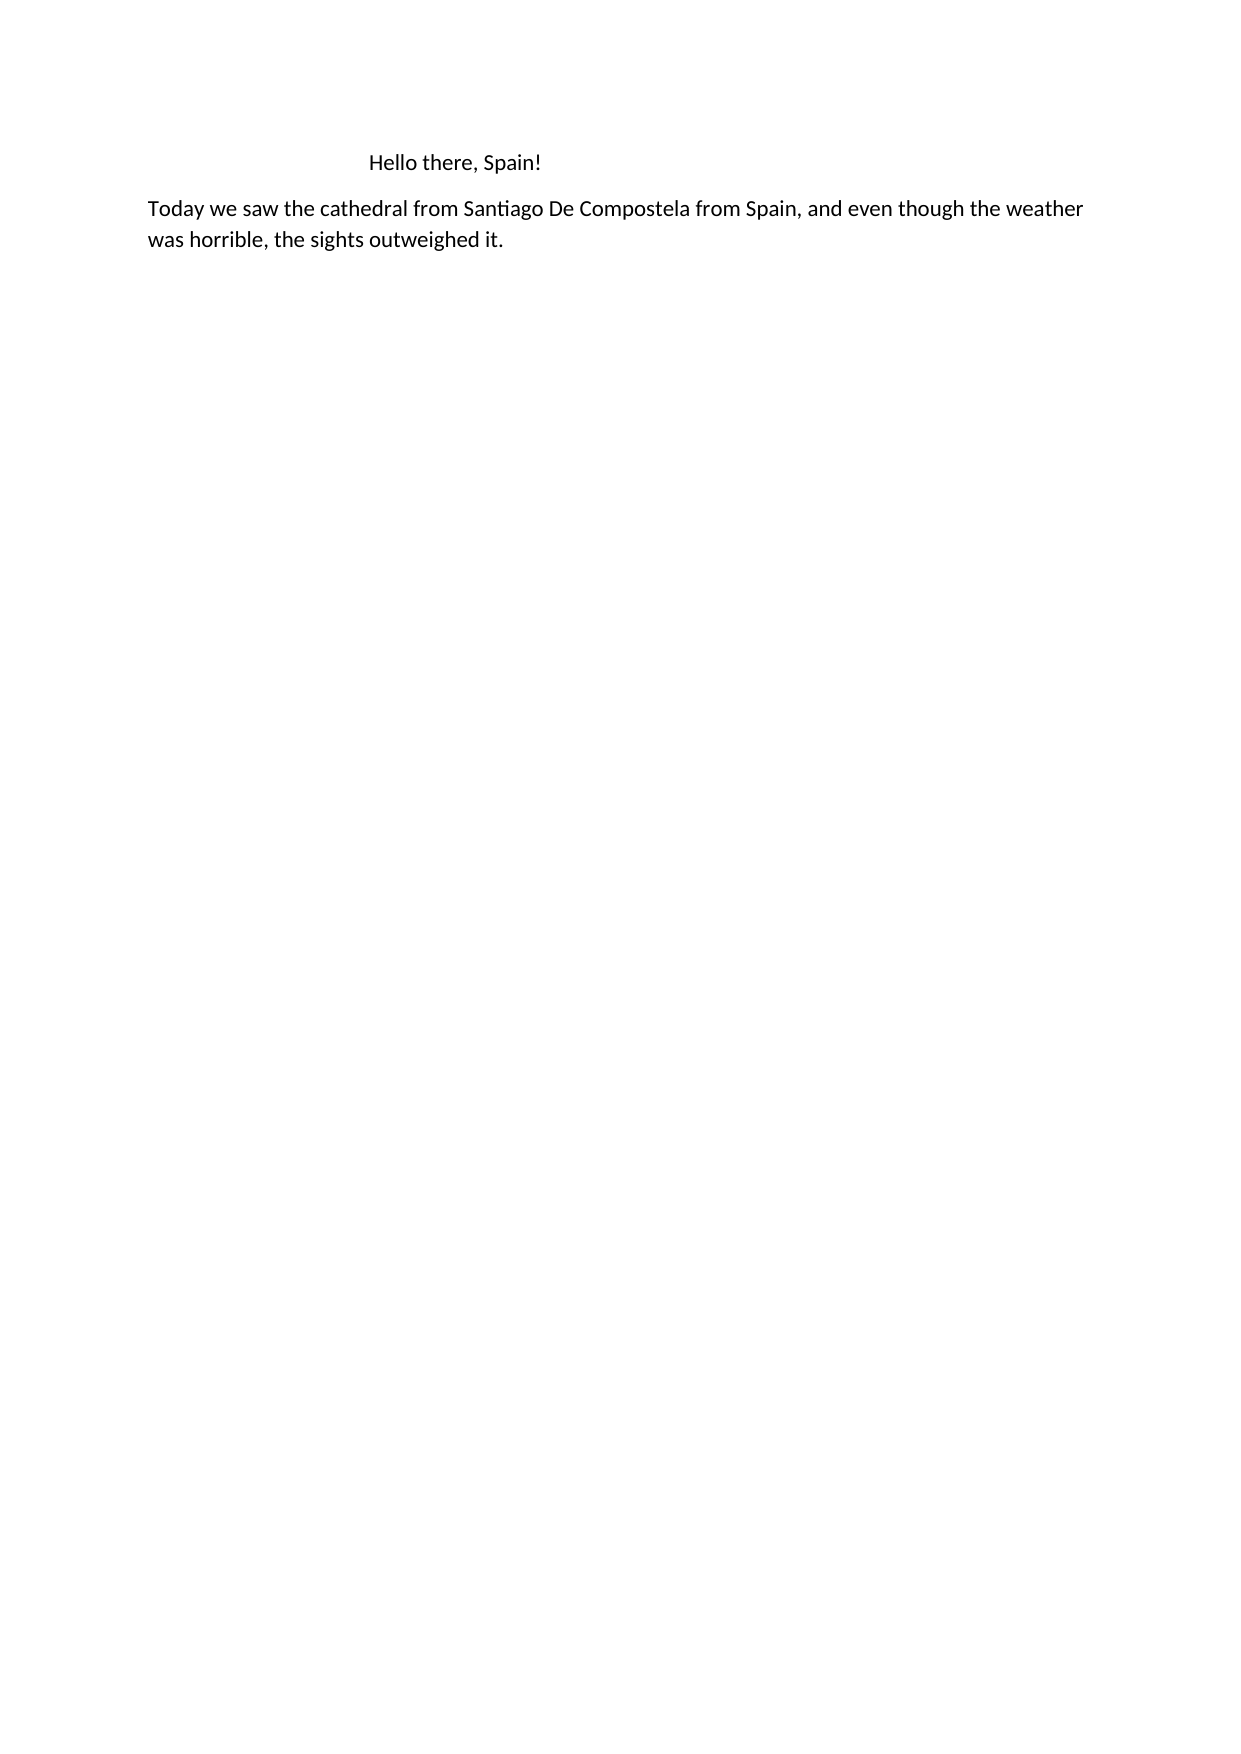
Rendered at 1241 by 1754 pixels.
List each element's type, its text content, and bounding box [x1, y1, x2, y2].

text Hello there, Spain! [148, 148, 1093, 176]
text Today we saw the cathedral from Santiago De Compostela from Spain, and even though the weather was horrible, the sights outweighed it. [148, 194, 1093, 253]
